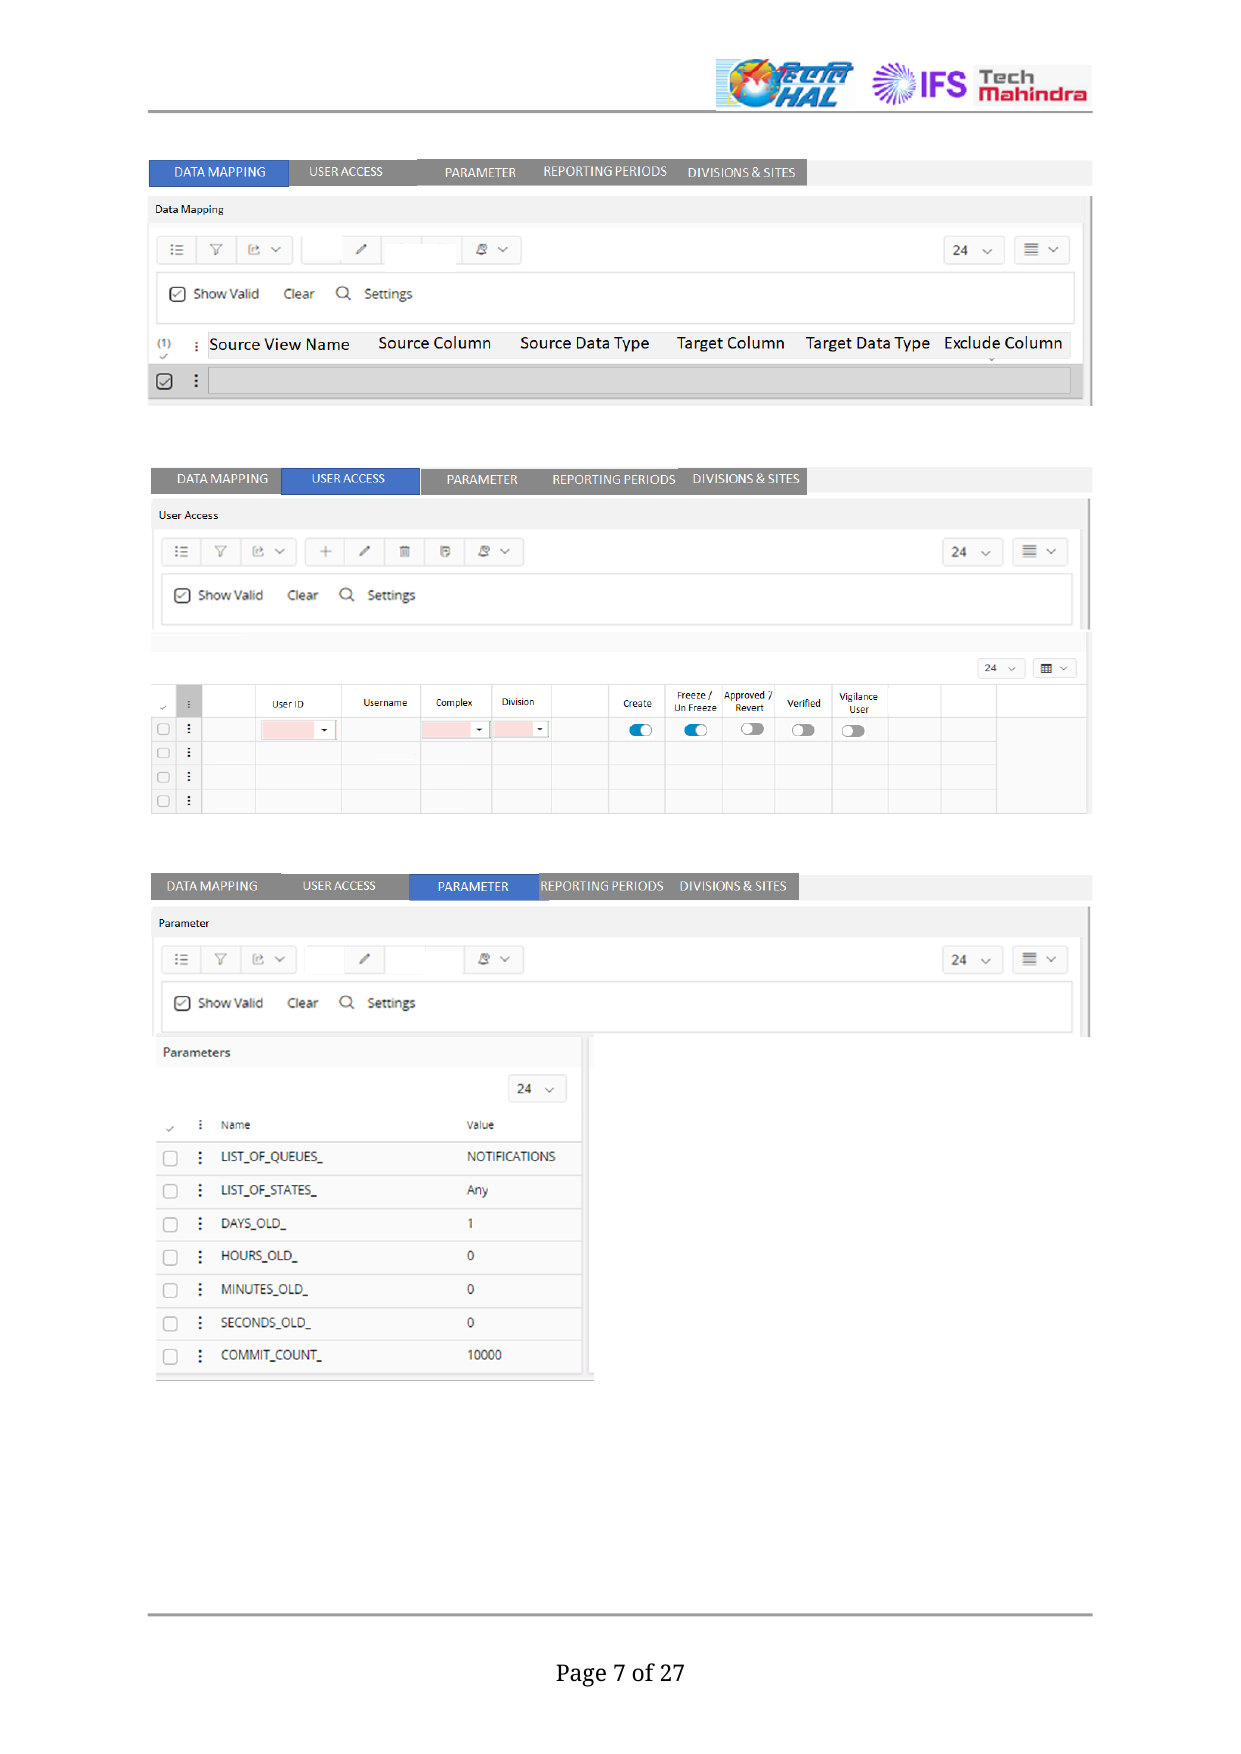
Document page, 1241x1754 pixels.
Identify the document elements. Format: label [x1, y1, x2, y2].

picture [147, 869, 1093, 1381]
picture [716, 59, 1093, 111]
picture [147, 461, 1093, 814]
picture [147, 157, 1093, 406]
